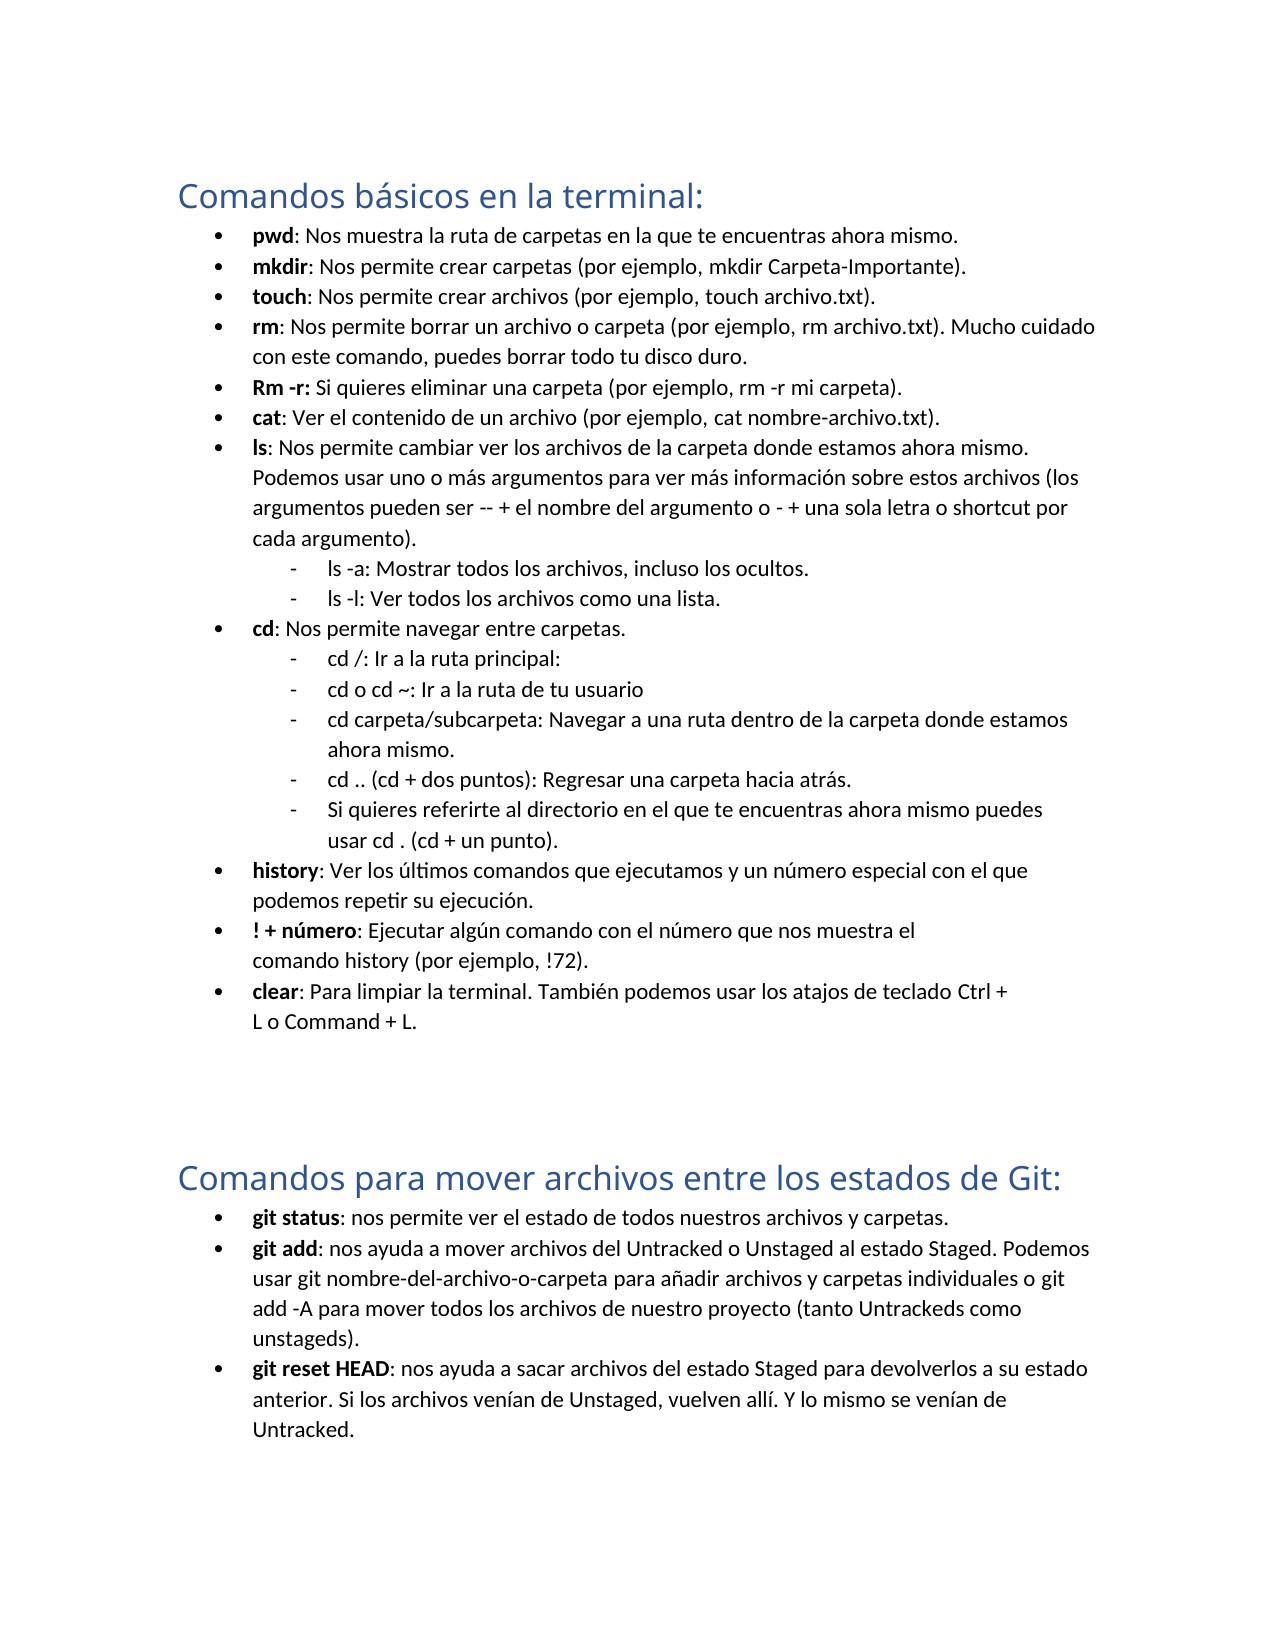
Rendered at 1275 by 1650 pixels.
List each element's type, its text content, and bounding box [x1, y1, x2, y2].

list ls -a: Mostrar todos los archivos, incluso los ocultos. [290, 554, 1098, 582]
list mkdir: Nos permite crear carpetas (por ejemplo, mkdir Carpeta-Importante). [215, 252, 1098, 280]
list Si quieres referirte al directorio en el que te encuentras ahora mismo puedes usar cd . (cd + un punto). [290, 796, 1098, 854]
list rm: Nos permite borrar un archivo o carpeta (por ejemplo, rm archivo.txt). Mucho cuidado con este comando, puedes borrar todo tu disco duro. [215, 312, 1098, 370]
subtitle Comandos para mover archivos entre los estados de Git: [177, 1154, 1098, 1200]
list ls: Nos permite cambiar ver los archivos de la carpeta donde estamos ahora mismo. Podemos usar uno o más argumentos para ver más información sobre estos archivos (los argumentos pueden ser -- + el nombre del argumento o - + una sola letra o shortcut por cada argumento). [215, 433, 1098, 552]
list ! + número: Ejecutar algún comando con el número que nos muestra el comando history (por ejemplo, !72). [215, 916, 1098, 974]
list clear: Para limpiar la terminal. También podemos usar los atajos de teclado Ctrl + L o Command + L. [215, 977, 1098, 1035]
list cd: Nos permite navegar entre carpetas. [215, 614, 1098, 642]
list cat: Ver el contenido de un archivo (por ejemplo, cat nombre-archivo.txt). [215, 403, 1098, 431]
list git add: nos ayuda a mover archivos del Untracked o Unstaged al estado Staged. Podemos usar git nombre-del-archivo-o-carpeta para añadir archivos y carpetas individuales o git add -A para mover todos los archivos de nuestro proyecto (tanto Untrackeds como unstageds). [215, 1234, 1098, 1352]
list cd o cd ~: Ir a la ruta de tu usuario [290, 675, 1098, 703]
list pwd: Nos muestra la ruta de carpetas en la que te encuentras ahora mismo. [215, 222, 1098, 249]
subtitle Comandos básicos en la terminal: [177, 173, 1098, 218]
list cd carpeta/subcarpeta: Navegar a una ruta dentro de la carpeta donde estamos ahora mismo. [290, 705, 1098, 763]
list touch: Nos permite crear archivos (por ejemplo, touch archivo.txt). [215, 282, 1098, 310]
list ls -l: Ver todos los archivos como una lista. [290, 584, 1098, 612]
list history: Ver los últimos comandos que ejecutamos y un número especial con el que podemos repetir su ejecución. [215, 856, 1098, 914]
list git status: nos permite ver el estado de todos nuestros archivos y carpetas. [215, 1203, 1098, 1231]
list Rm -r: Si quieres eliminar una carpeta (por ejemplo, rm -r mi carpeta). [215, 373, 1098, 401]
list git reset HEAD: nos ayuda a sacar archivos del estado Staged para devolverlos a su estado anterior. Si los archivos venían de Unstaged, vuelven allí. Y lo mismo se venían de Untracked. [215, 1354, 1098, 1443]
list cd /: Ir a la ruta principal: [290, 644, 1098, 672]
list cd .. (cd + dos puntos): Regresar una carpeta hacia atrás. [290, 765, 1098, 793]
